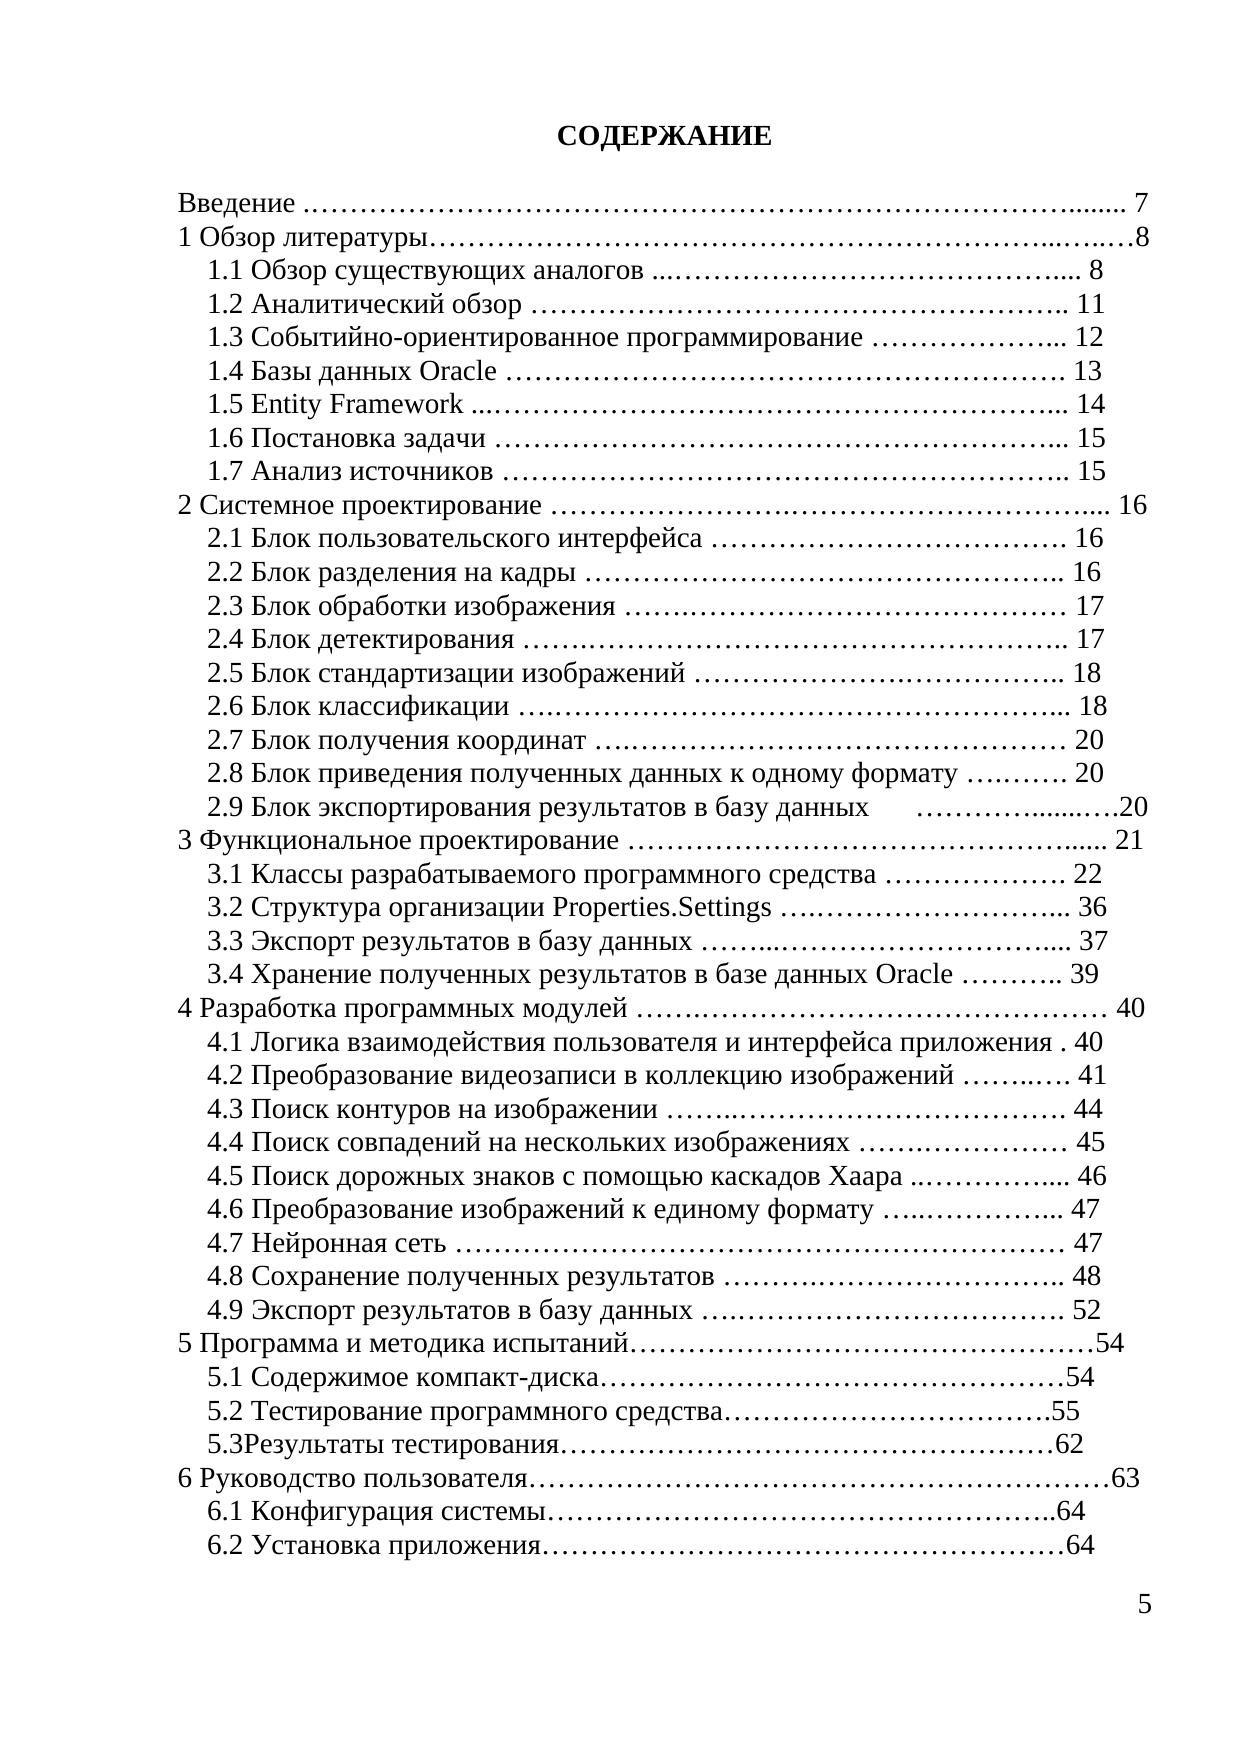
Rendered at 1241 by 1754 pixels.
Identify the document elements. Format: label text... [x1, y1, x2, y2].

text 2.6 Блок классификации ….……………………………………………... 18 [177, 688, 1152, 722]
text 2.8 Блок приведения полученных данных к одному формату ….……. 20 [177, 755, 1152, 789]
text 4.7 Нейронная сеть ……………………………………………………… 47 [177, 1225, 1152, 1258]
text 5.3Результаты тестирования……………………………………………62 [177, 1426, 1152, 1460]
text 3 Функциональное проектирование ………………………………………...... 21 [177, 822, 1152, 856]
text 5.1 Содержимое компакт-диска…………………………………………54 [177, 1359, 1152, 1393]
text 4.9 Экспорт результатов в базу данных ….……………………………. 52 [177, 1292, 1152, 1326]
text 2.5 Блок стандартизации изображений ………………….…………….. 18 [177, 655, 1152, 688]
text 4.2 Преобразование видеозаписи в коллекцию изображений ……..…. 41 [177, 1057, 1152, 1091]
text 4.8 Сохранение полученных результатов ……….…………………….. 48 [177, 1258, 1152, 1292]
text 2.2 Блок разделения на кадры ………………………………………….. 16 [177, 554, 1152, 588]
list Обзор существующих аналогов ...………………………………….... 8 [207, 252, 1152, 286]
list Базы данных Oracle …………………………………………………. 13 [207, 353, 1152, 386]
list Аналитический обзор ……………………………………………….. 11 [207, 286, 1152, 319]
text 5 Программа и методика испытаний…………………………………………54 [177, 1326, 1152, 1359]
text 4.5 Поиск дорожных знаков с помощью каскадов Хаара ..………….... 46 [177, 1158, 1152, 1191]
list Постановка задачи …………………………………………………... 15 [207, 420, 1152, 453]
text 4.6 Преобразование изображений к единому формату …..…………... 47 [177, 1191, 1152, 1225]
text 3.3 Экспорт результатов в базу данных ……...……………………….... 37 [207, 923, 1152, 957]
text 3.1 Классы разрабатываемого программного средства ………………. 22 [177, 856, 1152, 889]
list Entity Framework ...…………………………………………………... 14 [207, 386, 1152, 420]
text 6 Руководство пользователя……………………………………………………63 [177, 1460, 1152, 1493]
text 4.4 Поиск совпадений на нескольких изображениях …….…………… 45 [177, 1124, 1152, 1158]
text Введение .……………………………………………………………………........ 7 [177, 185, 1152, 219]
text 2.7 Блок получения координат ….……………………………………… 20 [177, 722, 1152, 755]
text 2 Системное проектирование …………………….………………………….... 16 [177, 487, 1152, 521]
text 4 Разработка программных модулей …….…………………………………… 40 [177, 990, 1152, 1024]
text 3.4 Хранение полученных результатов в базе данных Oracle ……….. 39 [207, 957, 1152, 990]
text 6.1 Конфигурация системы……………………………………………..64 [177, 1493, 1152, 1527]
text 4.1 Логика взаимодействия пользователя и интерфейса приложения . 40 [177, 1024, 1152, 1057]
text 2.9 Блок экспортирования результатов в базу данных ………….......….20 [177, 789, 1152, 822]
text 6.2 Установка приложения………………………………………………64 [177, 1527, 1152, 1560]
text 2.1 Блок пользовательского интерфейса ………………………………. 16 [177, 521, 1152, 554]
text 4.3 Поиск контуров на изображении ……..……………………………. 44 [177, 1091, 1152, 1124]
text 1 Обзор литературы………………………………………………………...…..…8 [177, 219, 1152, 252]
text 3.2 Структура организации Properties.Settings ….……………………... 36 [207, 889, 1152, 923]
text СОДЕРЖАНИЕ [177, 118, 1152, 152]
text 2.4 Блок детектирования …….………………………………………….. 17 [177, 621, 1152, 655]
list Анализ источников ………………………………………………….. 15 [207, 453, 1152, 487]
text 5.2 Тестирование программного средства…………………………….55 [177, 1393, 1152, 1426]
list Событийно-ориентированное программирование ………………... 12 [207, 319, 1152, 353]
text 2.3 Блок обработки изображения …….………………………………… 17 [177, 588, 1152, 621]
